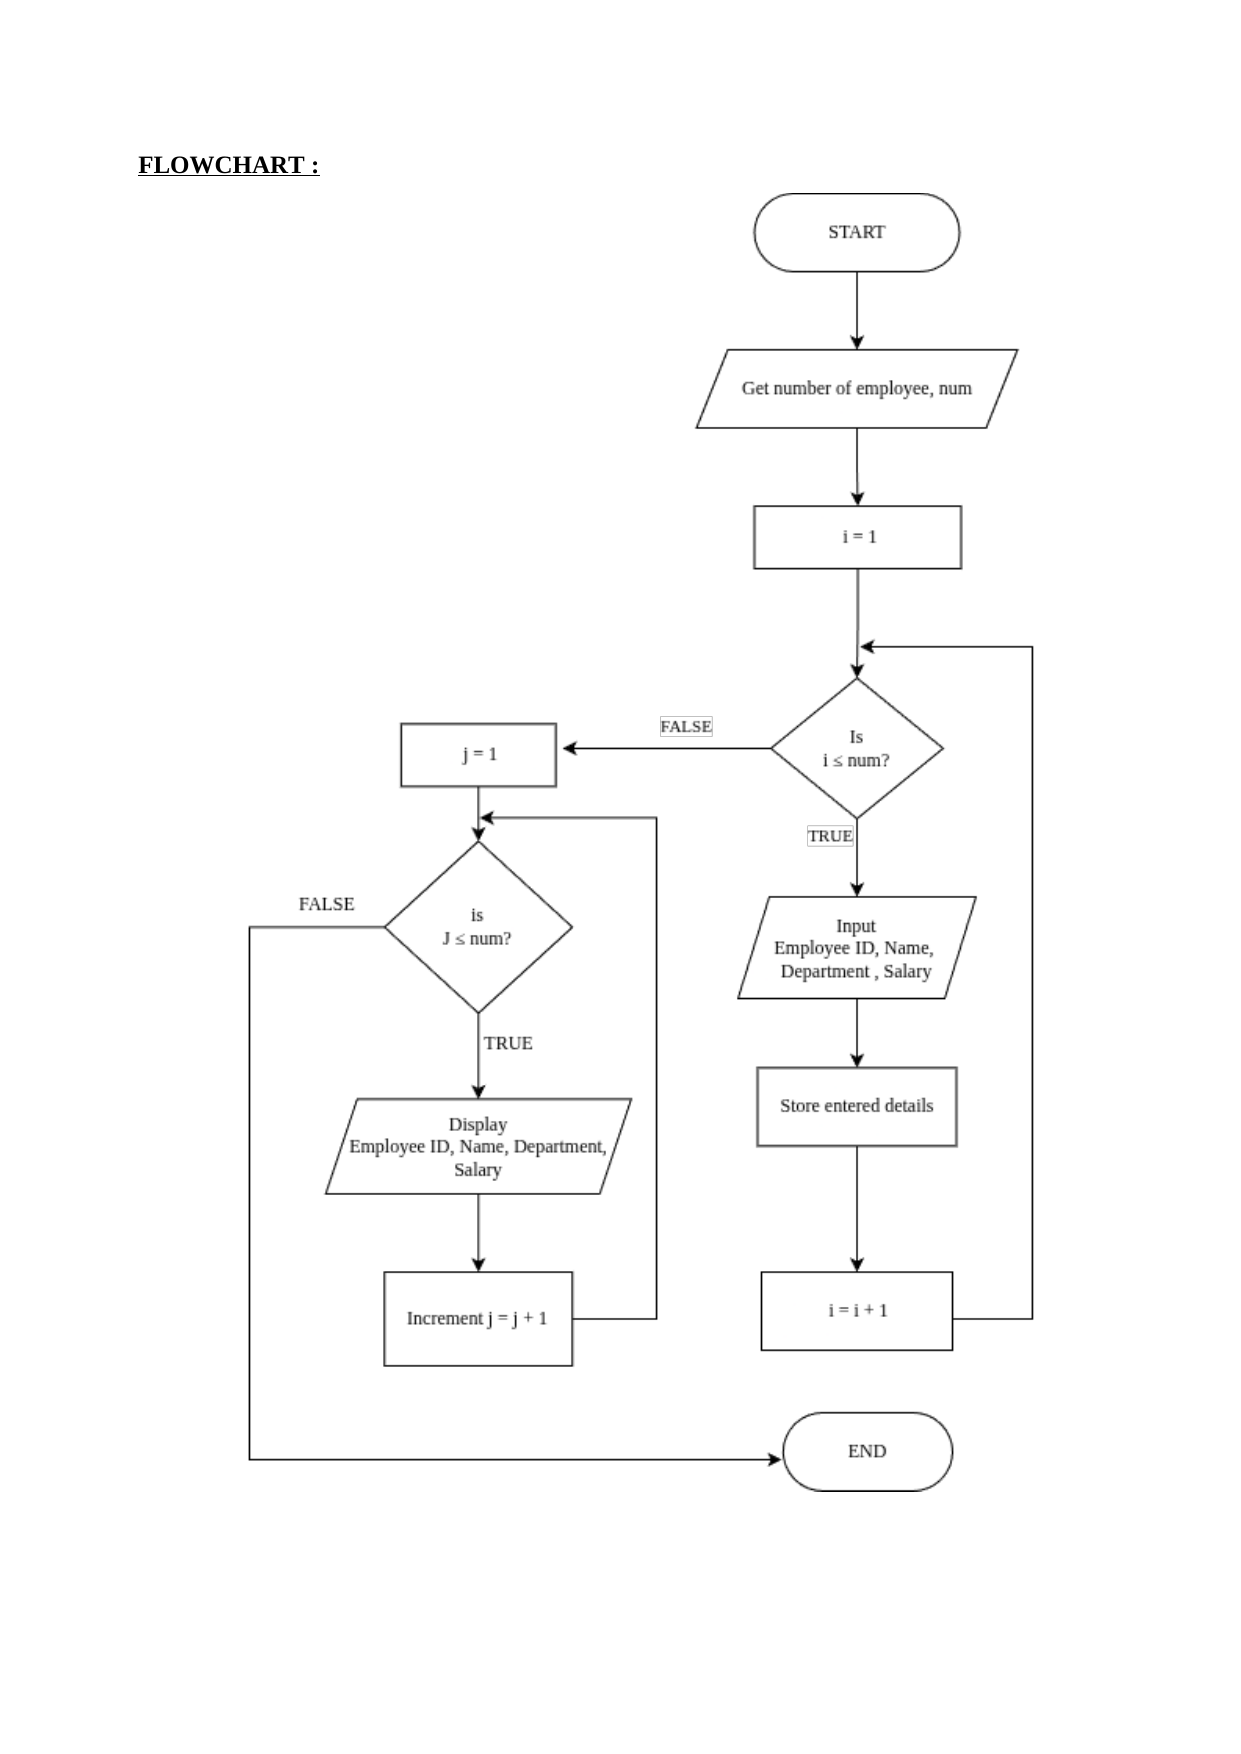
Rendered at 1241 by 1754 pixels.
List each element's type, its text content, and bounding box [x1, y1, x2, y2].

text FLOWCHART : [138, 150, 1146, 179]
picture [238, 193, 1045, 1492]
